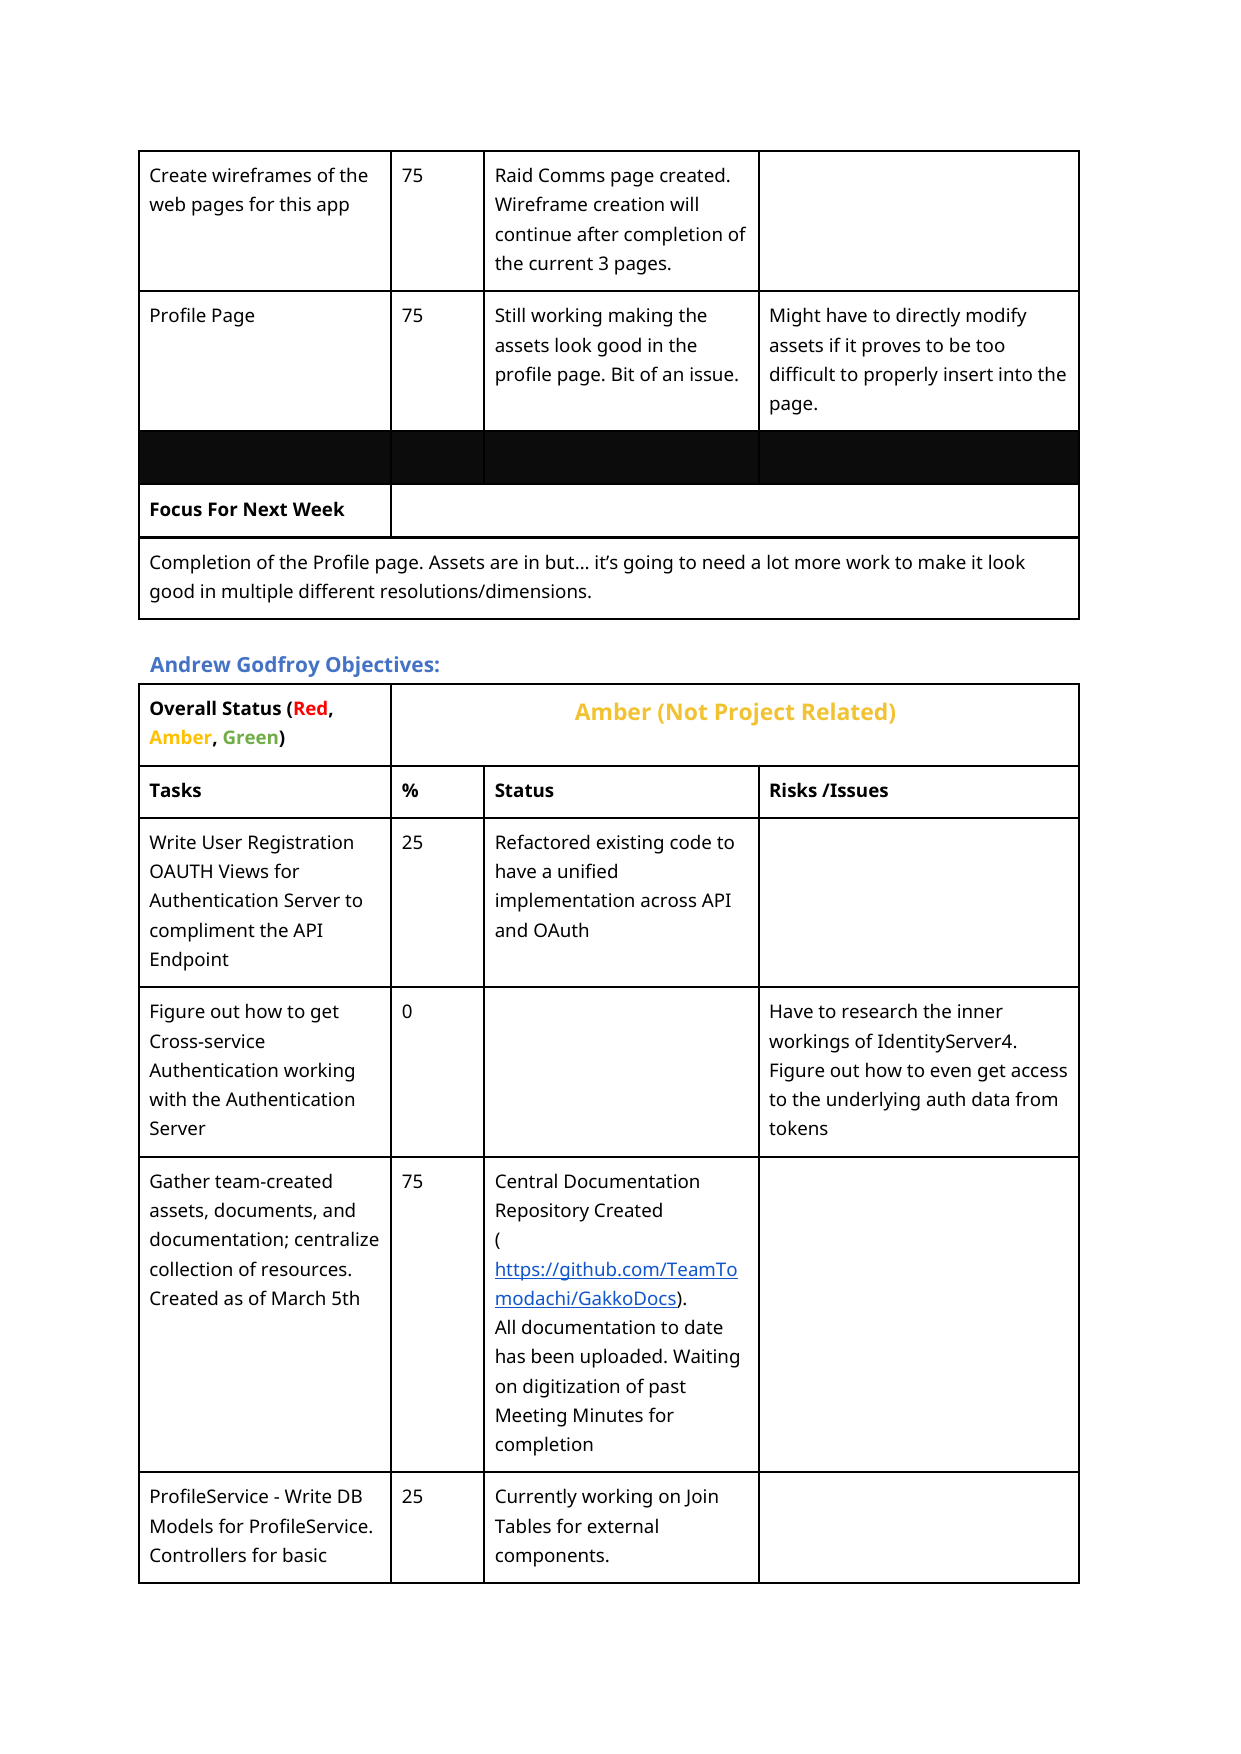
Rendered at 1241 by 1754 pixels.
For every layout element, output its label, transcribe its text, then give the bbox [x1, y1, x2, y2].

table_cell [392, 485, 1078, 536]
table_cell Risks /Issues [760, 767, 1078, 817]
table_cell % [392, 767, 483, 817]
table_cell 75 [392, 1158, 483, 1471]
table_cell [140, 1473, 390, 1582]
table_cell Tasks [140, 767, 390, 817]
table_cell [760, 432, 1078, 483]
table_cell 75 [392, 292, 483, 430]
table_cell [140, 432, 390, 483]
table_cell Status [485, 767, 758, 817]
table_header Overall Status (Red, Amber, Green) [140, 685, 390, 764]
table_cell [760, 152, 1078, 290]
table_cell Completion of the Profile page. Assets are in but… it’s going to need a lot more work to make it look good in multiple different resolutions/dimensions. [140, 539, 1078, 618]
text Andrew Godfroy Objectives: [150, 650, 1090, 679]
table_cell Gather team-created assets, documents, and documentation; centralize collection of resources. Created as of March 5th [140, 1158, 390, 1471]
table_cell 0 [392, 988, 483, 1156]
table_cell Refactored existing code to have a unified implementation across API and OAuth [485, 819, 758, 986]
table_cell Profile Page [140, 292, 390, 430]
table_cell 25 [392, 1473, 483, 1582]
table_cell [760, 819, 1078, 986]
table_cell Focus For Next Week [140, 485, 390, 536]
table_cell [760, 1158, 1078, 1471]
table_cell Have to research the inner workings of IdentityServer4. Figure out how to even get access to the underlying auth data from tokens [760, 988, 1078, 1156]
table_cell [485, 1473, 758, 1582]
table_cell [760, 1473, 1078, 1582]
table_cell 25 [392, 819, 483, 986]
table_cell Raid Comms page created. Wireframe creation will continue after completion of the current 3 pages. [485, 152, 758, 290]
table_cell 75 [392, 152, 483, 290]
table_cell Might have to directly modify assets if it proves to be too difficult to properly insert into the page. [760, 292, 1078, 430]
table_cell Still working making the assets look good in the profile page. Bit of an issue. [485, 292, 758, 430]
table_cell Central Documentation Repository Created (https://github.com/TeamTomodachi/GakkoDocs). All documentation to date has been uploaded. Waiting on digitization of past Meeting Minutes for completion [485, 1158, 758, 1471]
table_cell [485, 988, 758, 1156]
table_cell Figure out how to get Cross-service Authentication working with the Authentication Server [140, 988, 390, 1156]
table_cell Create wireframes of the web pages for this app [140, 152, 390, 290]
table_cell [485, 432, 758, 483]
table_cell Write User Registration OAUTH Views for Authentication Server to compliment the API Endpoint [140, 819, 390, 986]
table_cell [392, 432, 483, 483]
table_header Amber (Not Project Related) [392, 685, 1078, 764]
